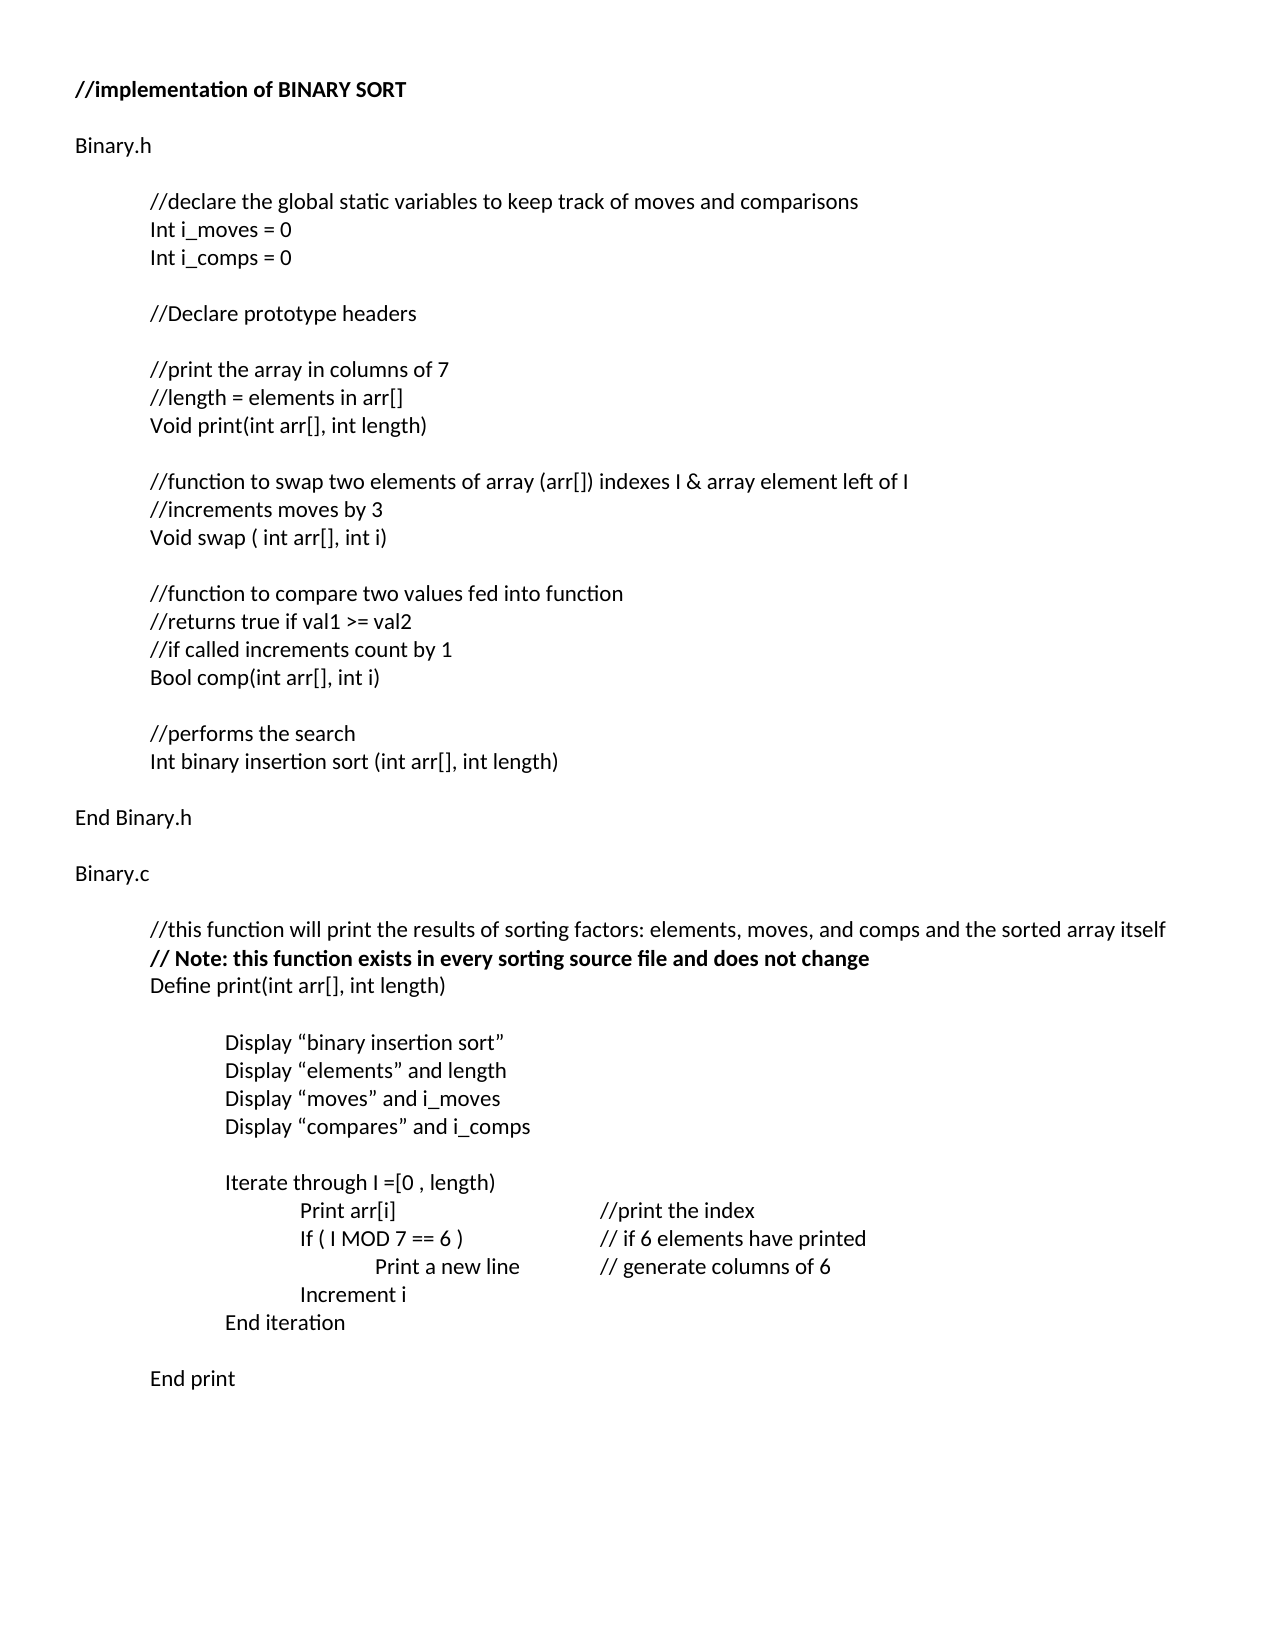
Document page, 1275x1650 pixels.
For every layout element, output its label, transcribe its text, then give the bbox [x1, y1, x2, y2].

text Print arr[i] //print the index [75, 1196, 1200, 1224]
text //increments moves by 3 [75, 495, 1200, 523]
text Int binary insertion sort (int arr[], int length) [75, 747, 1200, 776]
text Binary.h [75, 131, 1200, 159]
text //function to compare two values fed into function [75, 579, 1200, 607]
text End iteration [75, 1308, 1200, 1336]
text Int i_comps = 0 [75, 243, 1200, 271]
text Iterate through I =[0 , length) [75, 1168, 1200, 1196]
text Display “elements” and length [75, 1056, 1200, 1084]
text //implementation of BINARY SORT [75, 75, 1200, 103]
text //length = elements in arr[] [75, 383, 1200, 411]
text End Binary.h [75, 803, 1200, 832]
text Void swap ( int arr[], int i) [75, 523, 1200, 551]
text Increment i [75, 1280, 1200, 1308]
text Define print(int arr[], int length) [75, 972, 1200, 1000]
text //performs the search [75, 719, 1200, 747]
text // Note: this function exists in every sorting source file and does not change [75, 944, 1200, 972]
text Int i_moves = 0 [75, 215, 1200, 243]
text If ( I MOD 7 == 6 ) // if 6 elements have printed [75, 1224, 1200, 1252]
text //print the array in columns of 7 [75, 355, 1200, 383]
text Display “compares” and i_comps [75, 1112, 1200, 1140]
text Binary.c [75, 859, 1200, 888]
text //this function will print the results of sorting factors: elements, moves, and comps and the sorted array itself [75, 916, 1200, 944]
text //if called increments count by 1 [75, 635, 1200, 663]
text Void print(int arr[], int length) [75, 411, 1200, 439]
text //declare the global static variables to keep track of moves and comparisons [75, 187, 1200, 215]
text End print [75, 1364, 1200, 1392]
text Bool comp(int arr[], int i) [75, 663, 1200, 691]
text Display “binary insertion sort” [75, 1028, 1200, 1056]
text Display “moves” and i_moves [75, 1084, 1200, 1112]
text //function to swap two elements of array (arr[]) indexes I & array element left of I [75, 467, 1200, 495]
text Print a new line // generate columns of 6 [75, 1252, 1200, 1280]
text //Declare prototype headers [75, 299, 1200, 327]
text //returns true if val1 >= val2 [75, 607, 1200, 635]
